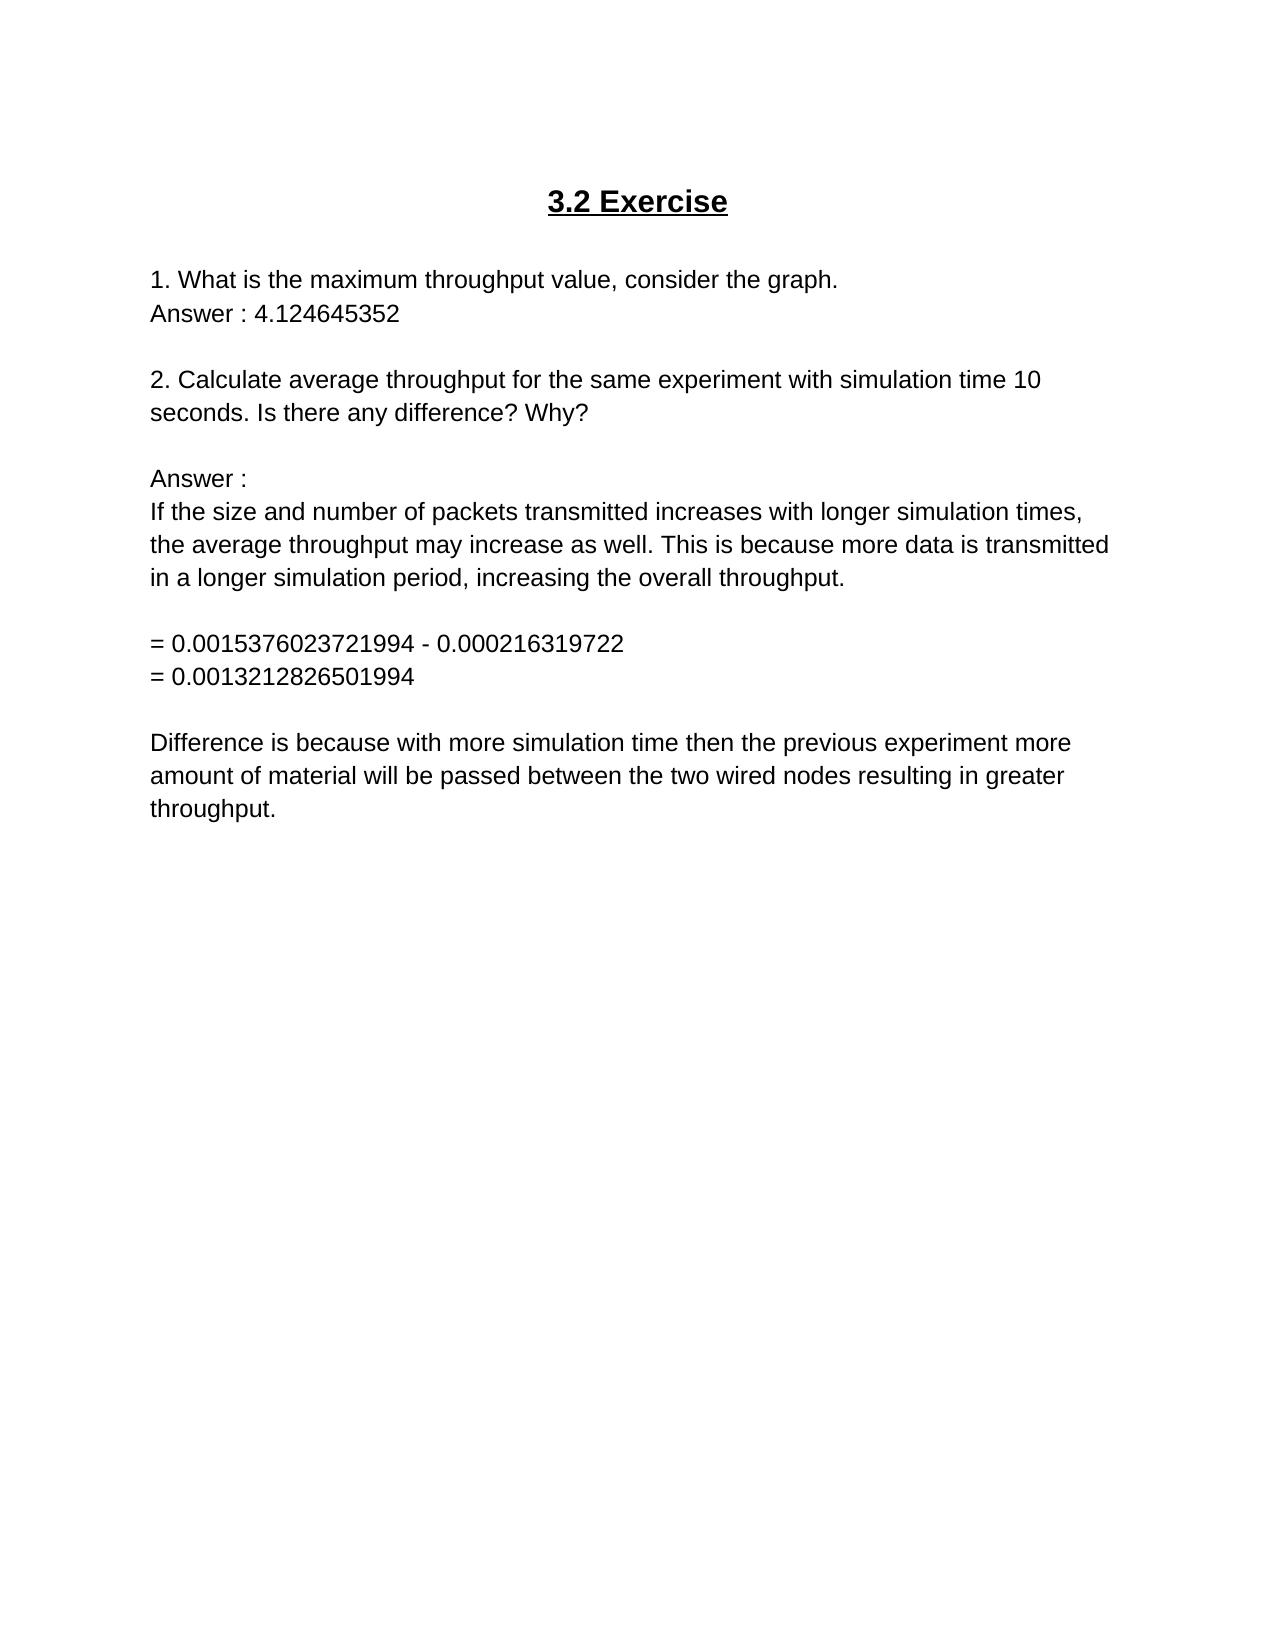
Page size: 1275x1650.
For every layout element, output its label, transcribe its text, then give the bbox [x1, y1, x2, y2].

text 3.2 Exercise [150, 183, 1125, 219]
text Difference is because with more simulation time then the previous experiment more amount of material will be passed between the two wired nodes resulting in greater throughput. [150, 728, 1125, 823]
text = 0.0015376023721994 - 0.000216319722 [150, 629, 1125, 657]
text Answer : 4.124645352 [150, 298, 1125, 327]
text Answer : [150, 464, 1125, 492]
text 2. Calculate average throughput for the same experiment with simulation time 10 seconds. Is there any difference? Why? [150, 364, 1125, 426]
text If the size and number of packets transmitted increases with longer simulation times, the average throughput may increase as well. This is because more data is transmitted in a longer simulation period, increasing the overall throughput. [150, 497, 1125, 591]
text = 0.0013212826501994 [150, 662, 1125, 691]
text 1. What is the maximum throughput value, consider the graph. [150, 266, 1125, 294]
